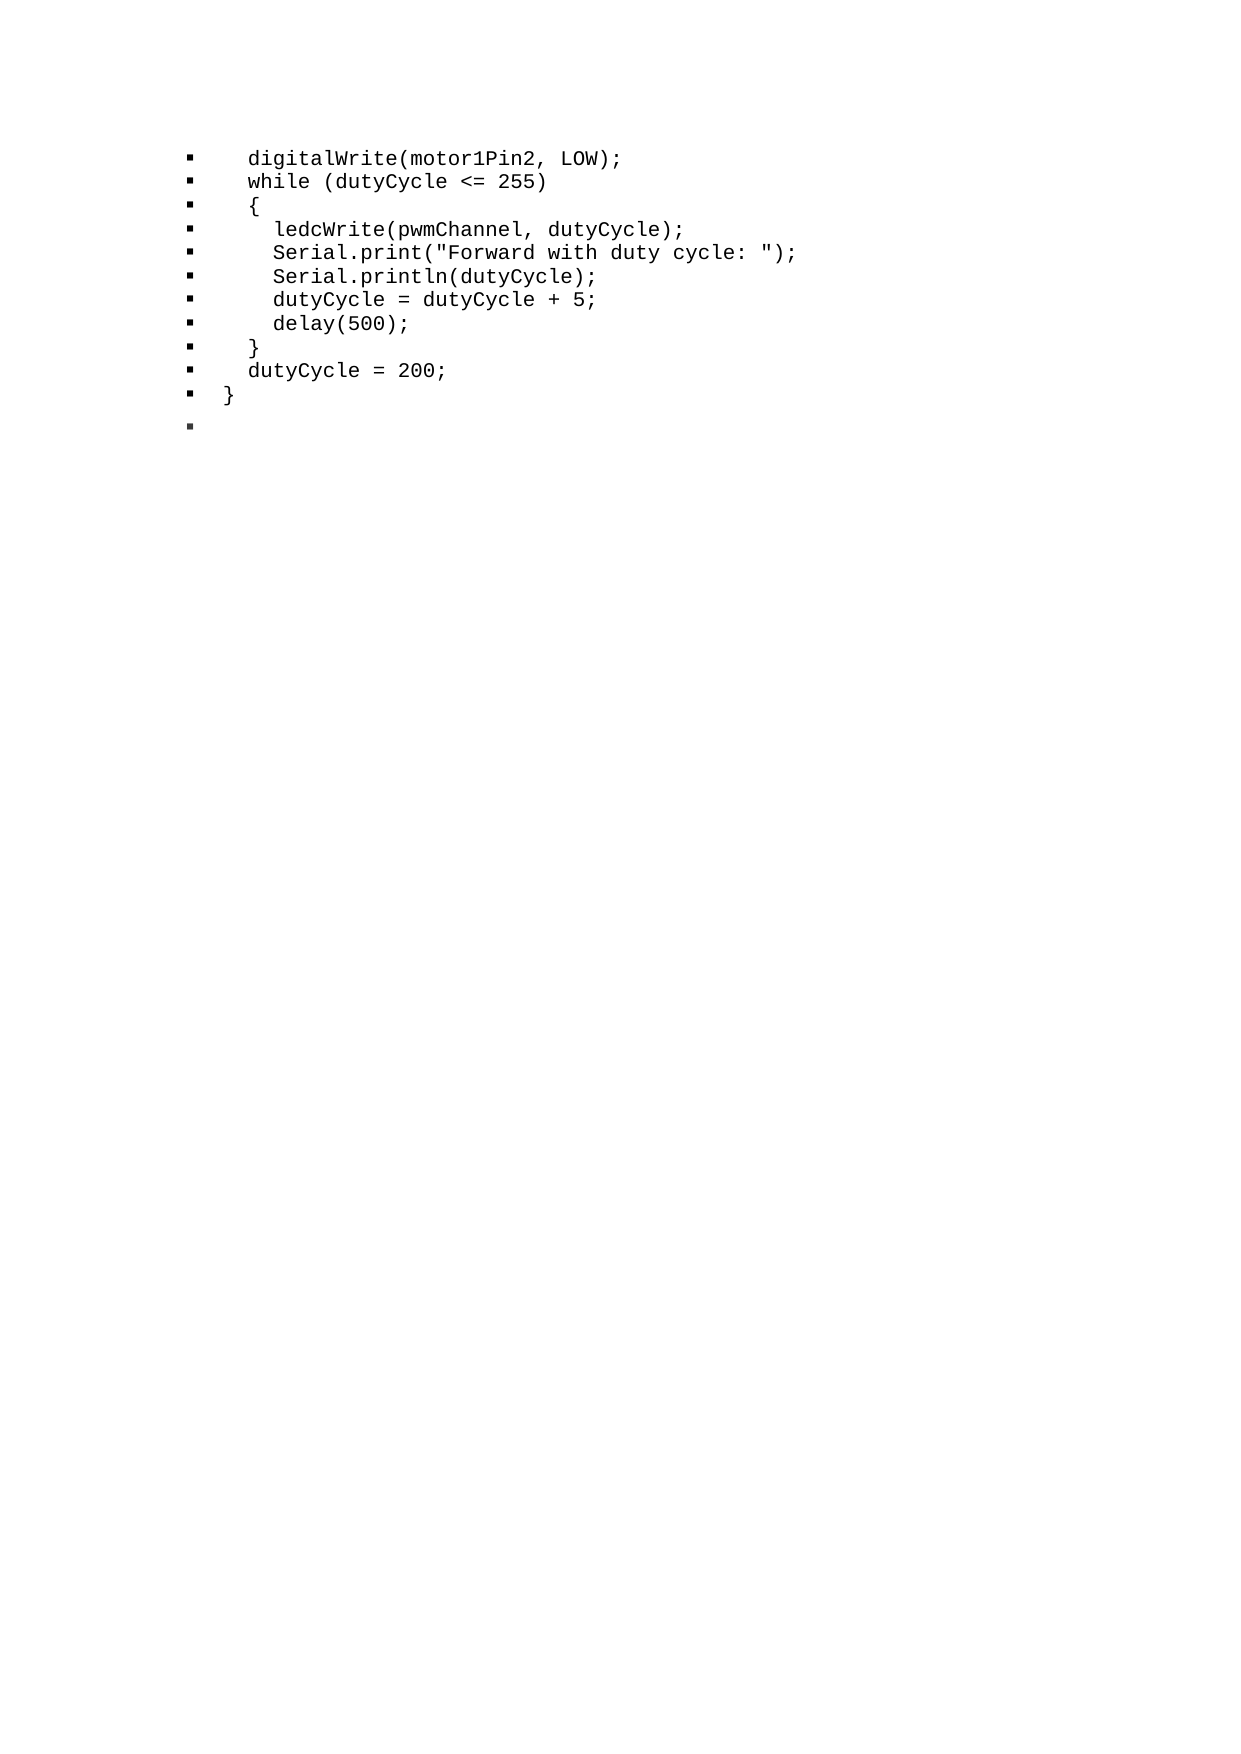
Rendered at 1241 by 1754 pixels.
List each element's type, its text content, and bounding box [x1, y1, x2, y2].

list Serial.print("Forward with duty cycle: "); [185, 242, 1093, 266]
list while (dutyCycle <= 255) [185, 171, 1093, 195]
list dutyCycle = dutyCycle + 5; [185, 289, 1093, 313]
list dutyCycle = 200; [185, 360, 1093, 384]
list delay(500); [185, 313, 1093, 337]
list ledcWrite(pwmChannel, dutyCycle); [185, 218, 1093, 242]
list Serial.println(dutyCycle); [185, 266, 1093, 289]
list } [185, 337, 1093, 360]
list { [185, 195, 1093, 218]
list digitalWrite(motor1Pin2, LOW); [185, 148, 1093, 171]
list } [185, 384, 1093, 408]
